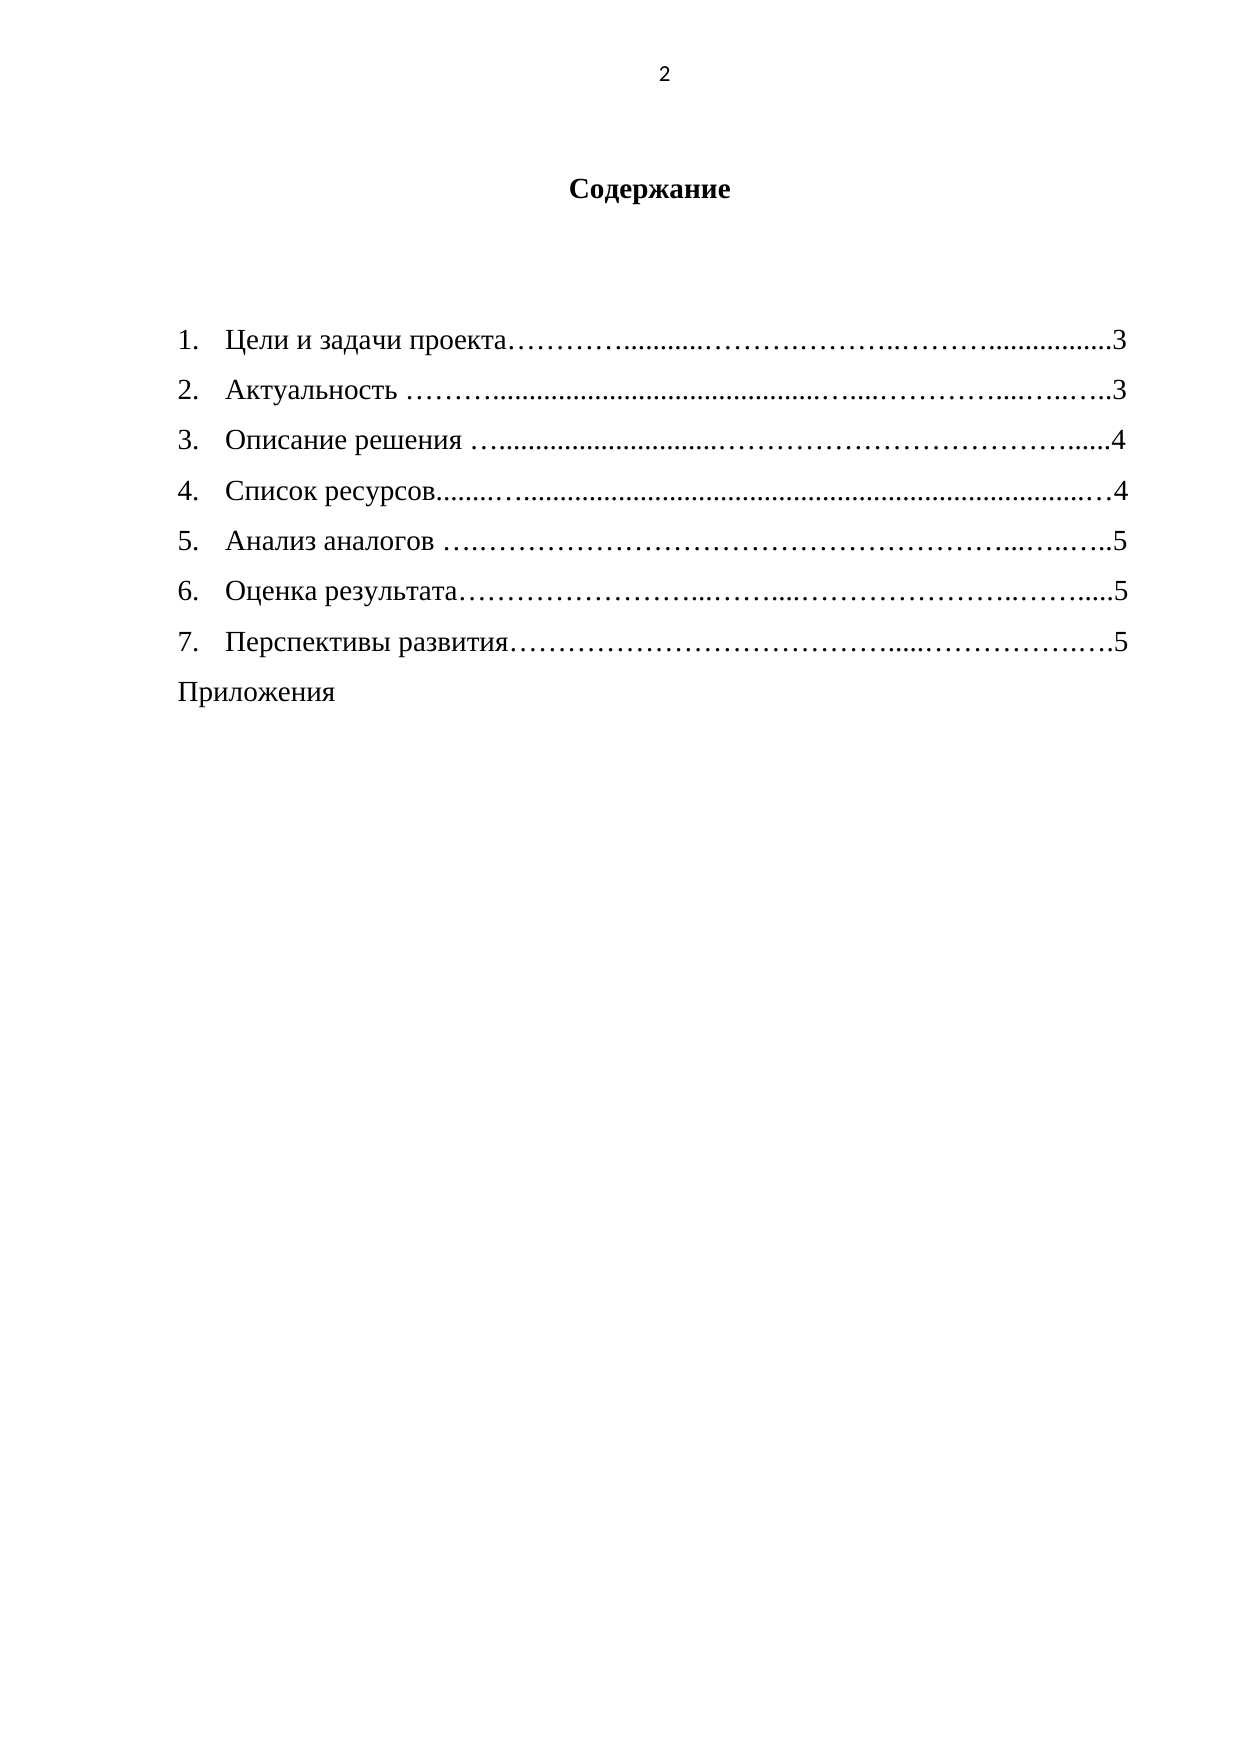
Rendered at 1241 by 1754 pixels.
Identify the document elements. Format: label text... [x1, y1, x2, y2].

text Приложения [177, 674, 1152, 708]
list Анализ аналогов ….………………………………………………...…..…..5 [177, 523, 1152, 557]
list Перспективы развития………………………………….....…………….….5 [177, 624, 1152, 657]
text Содержание [118, 171, 1122, 204]
list Оценка результата……………………...……....…………………..…….....5 [177, 573, 1152, 607]
list Актуальность ……….............................................…....…………....…..…..3 [177, 372, 1152, 406]
list Список ресурсов........….............................................................................…4 [177, 473, 1152, 506]
list Цели и задачи проекта…………...........……….………..……….................3 [177, 322, 1152, 355]
list Описание решения …..............................………………………………......4 [177, 422, 1152, 456]
